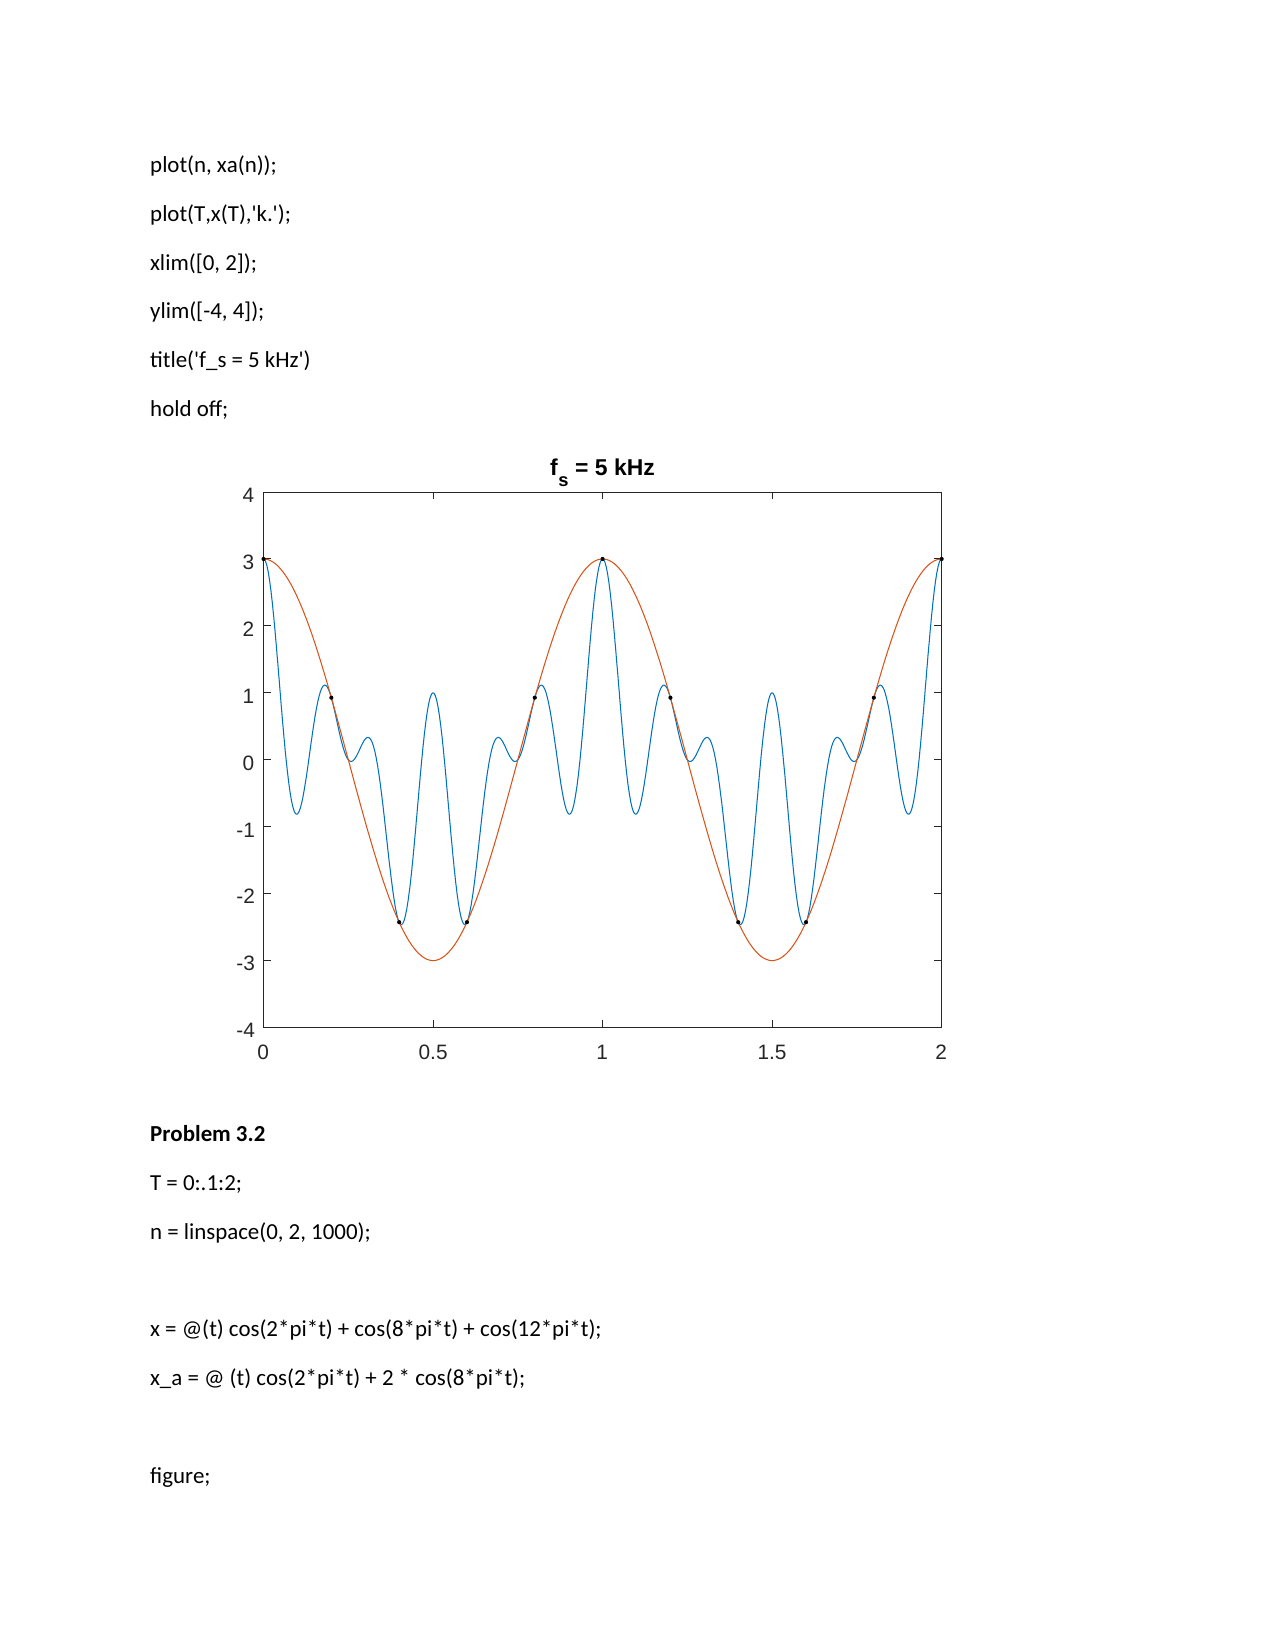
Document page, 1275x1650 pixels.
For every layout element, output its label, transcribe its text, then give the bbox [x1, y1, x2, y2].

text n = linspace(0, 2, 1000); [150, 1217, 1125, 1245]
text T = 0:.1:2; [150, 1168, 1125, 1196]
text plot(T,x(T),'k.'); [150, 199, 1125, 227]
text title('f_s = 5 kHz') [150, 345, 1125, 373]
text xlim([0, 2]); [150, 248, 1125, 276]
text plot(n, xa(n)); [150, 150, 1125, 178]
text x = @(t) cos(2*pi*t) + cos(8*pi*t) + cos(12*pi*t); [150, 1314, 1125, 1343]
text hold off; [150, 394, 1125, 422]
text ylim([-4, 4]); [150, 297, 1125, 324]
text x_a = @ (t) cos(2*pi*t) + 2 * cos(8*pi*t); [150, 1363, 1125, 1391]
text Problem 3.2 [150, 1119, 1125, 1147]
text figure; [150, 1461, 1125, 1489]
